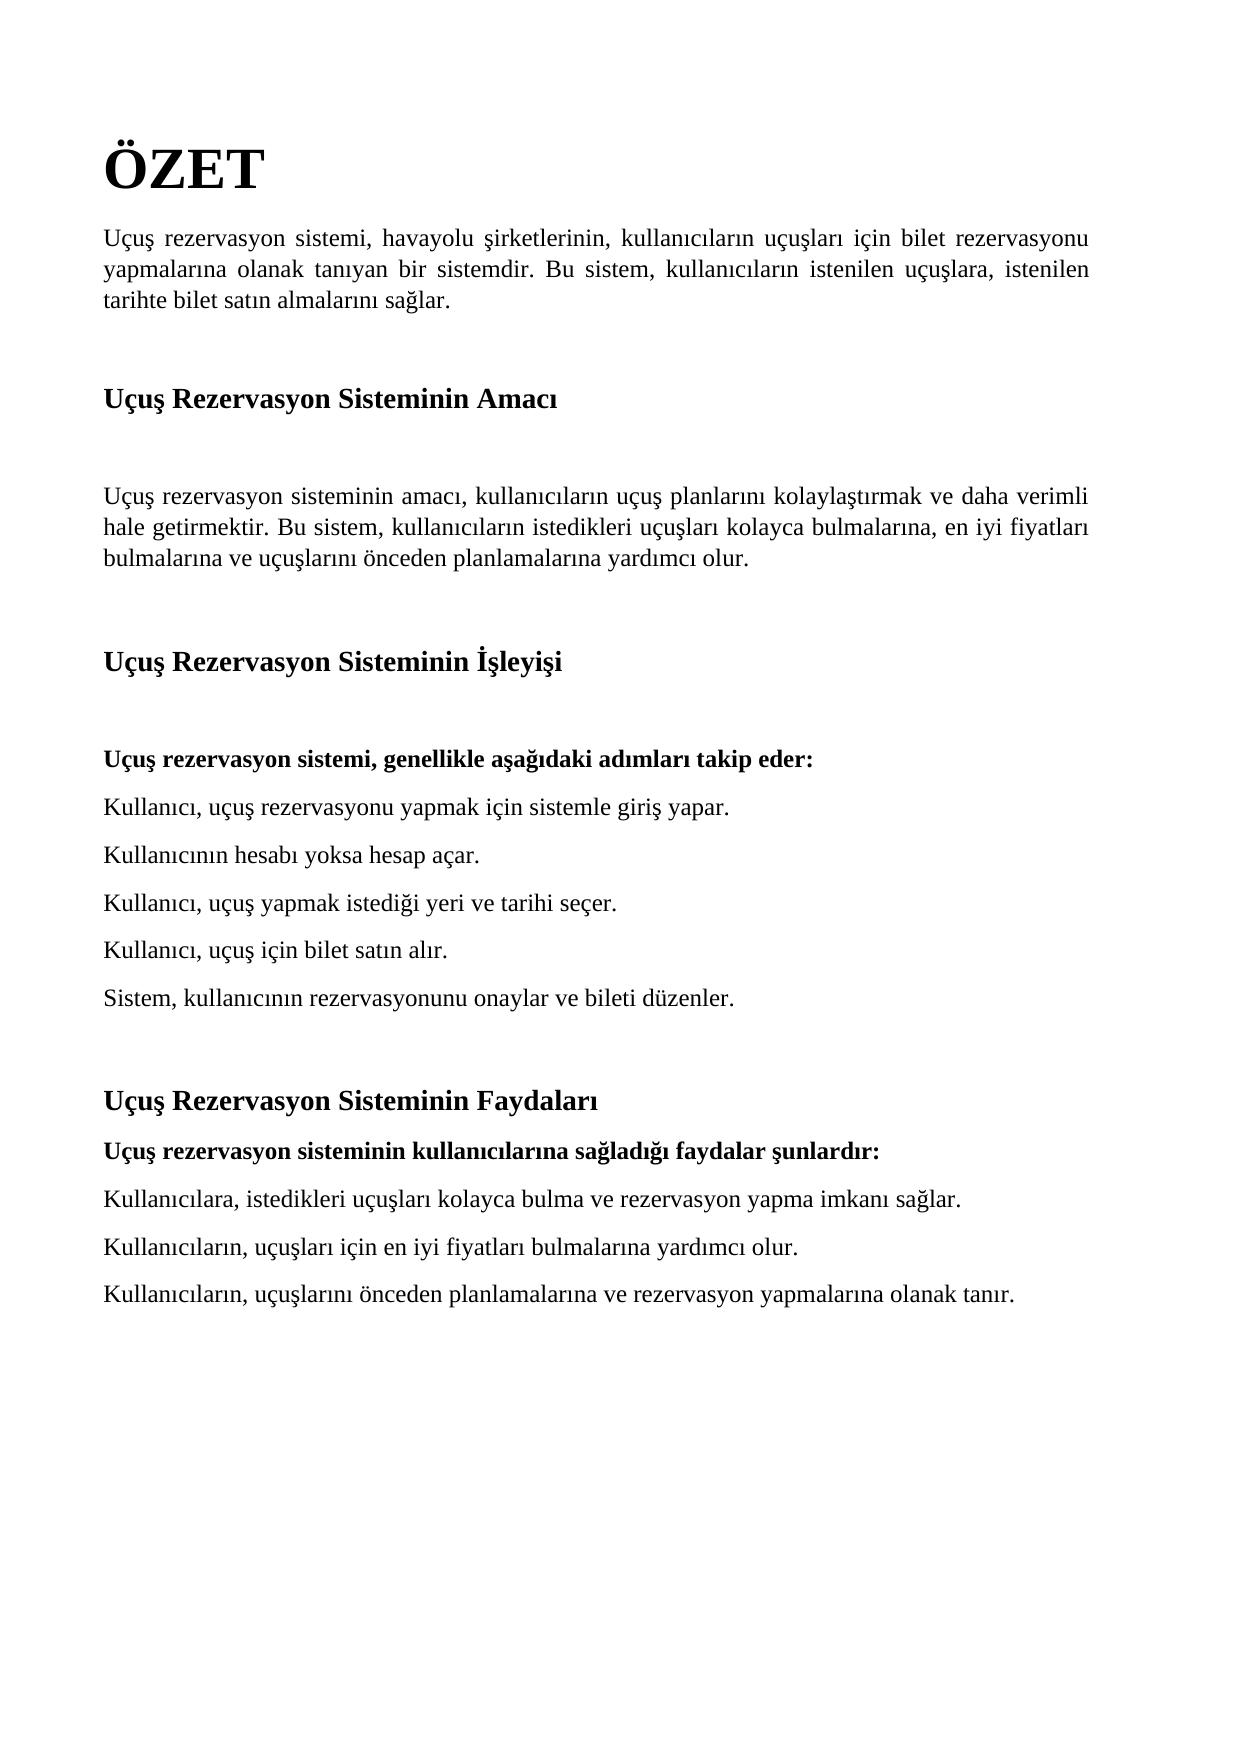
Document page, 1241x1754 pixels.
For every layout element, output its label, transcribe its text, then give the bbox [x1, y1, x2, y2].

text Kullanıcıların, uçuşlarını önceden planlamalarına ve rezervasyon yapmalarına olanak tanır. [103, 1279, 1090, 1308]
text ÖZET [103, 134, 1090, 201]
text Uçuş Rezervasyon Sisteminin İşleyişi [103, 644, 1090, 677]
text Sistem, kullanıcının rezervasyonunu onaylar ve bileti düzenler. [103, 983, 1090, 1012]
text Uçuş rezervasyon sisteminin amacı, kullanıcıların uçuş planlarını kolaylaştırmak ve daha verimli hale getirmektir. Bu sistem, kullanıcıların istedikleri uçuşları kolayca bulmalarına, en iyi fiyatları bulmalarına ve uçuşlarını önceden planlamalarına yardımcı olur. [103, 481, 1090, 572]
text Kullanıcı, uçuş rezervasyonu yapmak için sistemle giriş yapar. [103, 792, 1090, 821]
text Uçuş Rezervasyon Sisteminin Faydaları [103, 1083, 1090, 1117]
text Uçuş rezervasyon sistemi, havayolu şirketlerinin, kullanıcıların uçuşları için bilet rezervasyonu yapmalarına olanak tanıyan bir sistemdir. Bu sistem, kullanıcıların istenilen uçuşlara, istenilen tarihte bilet satın almalarını sağlar. [103, 223, 1090, 314]
text Uçuş rezervasyon sistemi, genellikle aşağıdaki adımları takip eder: [103, 744, 1090, 773]
text Kullanıcıların, uçuşları için en iyi fiyatları bulmalarına yardımcı olur. [103, 1232, 1090, 1261]
text Kullanıcılara, istedikleri uçuşları kolayca bulma ve rezervasyon yapma imkanı sağlar. [103, 1184, 1090, 1213]
text Uçuş Rezervasyon Sisteminin Amacı [103, 381, 1090, 414]
text Uçuş rezervasyon sisteminin kullanıcılarına sağladığı faydalar şunlardır: [103, 1136, 1090, 1165]
text Kullanıcı, uçuş için bilet satın alır. [103, 935, 1090, 964]
text Kullanıcının hesabı yoksa hesap açar. [103, 840, 1090, 869]
text Kullanıcı, uçuş yapmak istediği yeri ve tarihi seçer. [103, 888, 1090, 916]
